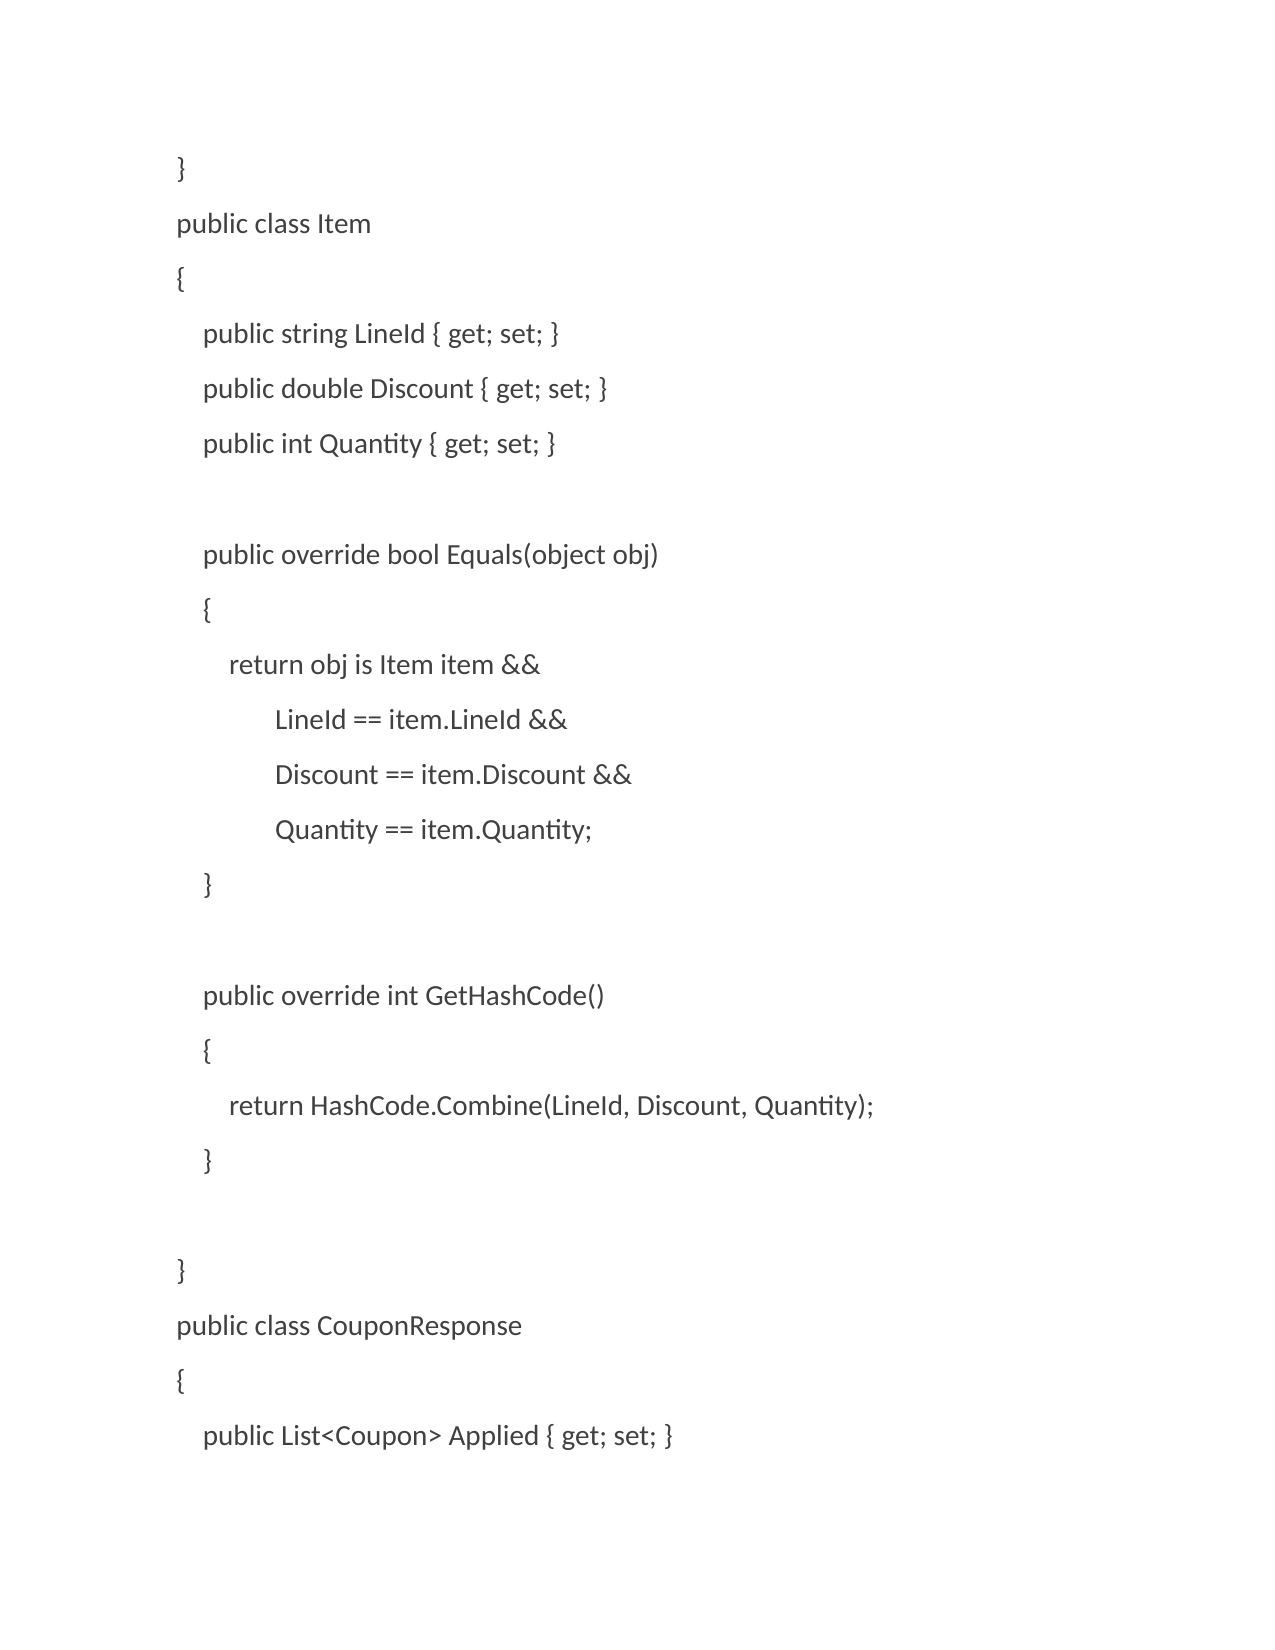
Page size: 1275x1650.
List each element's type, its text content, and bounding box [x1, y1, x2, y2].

text public override bool Equals(object obj) [150, 536, 1125, 571]
text public class Item [150, 205, 1125, 241]
text } [150, 1252, 1125, 1288]
text { [150, 260, 1125, 296]
text } [150, 150, 1125, 186]
text Quantity == item.Quantity; [150, 811, 1125, 847]
text { [150, 591, 1125, 626]
text return obj is Item item && [150, 646, 1125, 682]
text } [150, 1142, 1125, 1177]
text { [150, 1032, 1125, 1067]
text public List<Coupon> Applied { get; set; } [150, 1417, 1125, 1453]
text public string LineId { get; set; } [150, 315, 1125, 351]
text public override int GetHashCode() [150, 977, 1125, 1012]
text public class CouponResponse [150, 1307, 1125, 1343]
text { [150, 1362, 1125, 1398]
text public double Discount { get; set; } [150, 370, 1125, 406]
text Discount == item.Discount && [150, 756, 1125, 792]
text return HashCode.Combine(LineId, Discount, Quantity); [150, 1087, 1125, 1122]
text public int Quantity { get; set; } [150, 426, 1125, 461]
text LineId == item.LineId && [150, 701, 1125, 737]
text } [150, 866, 1125, 902]
